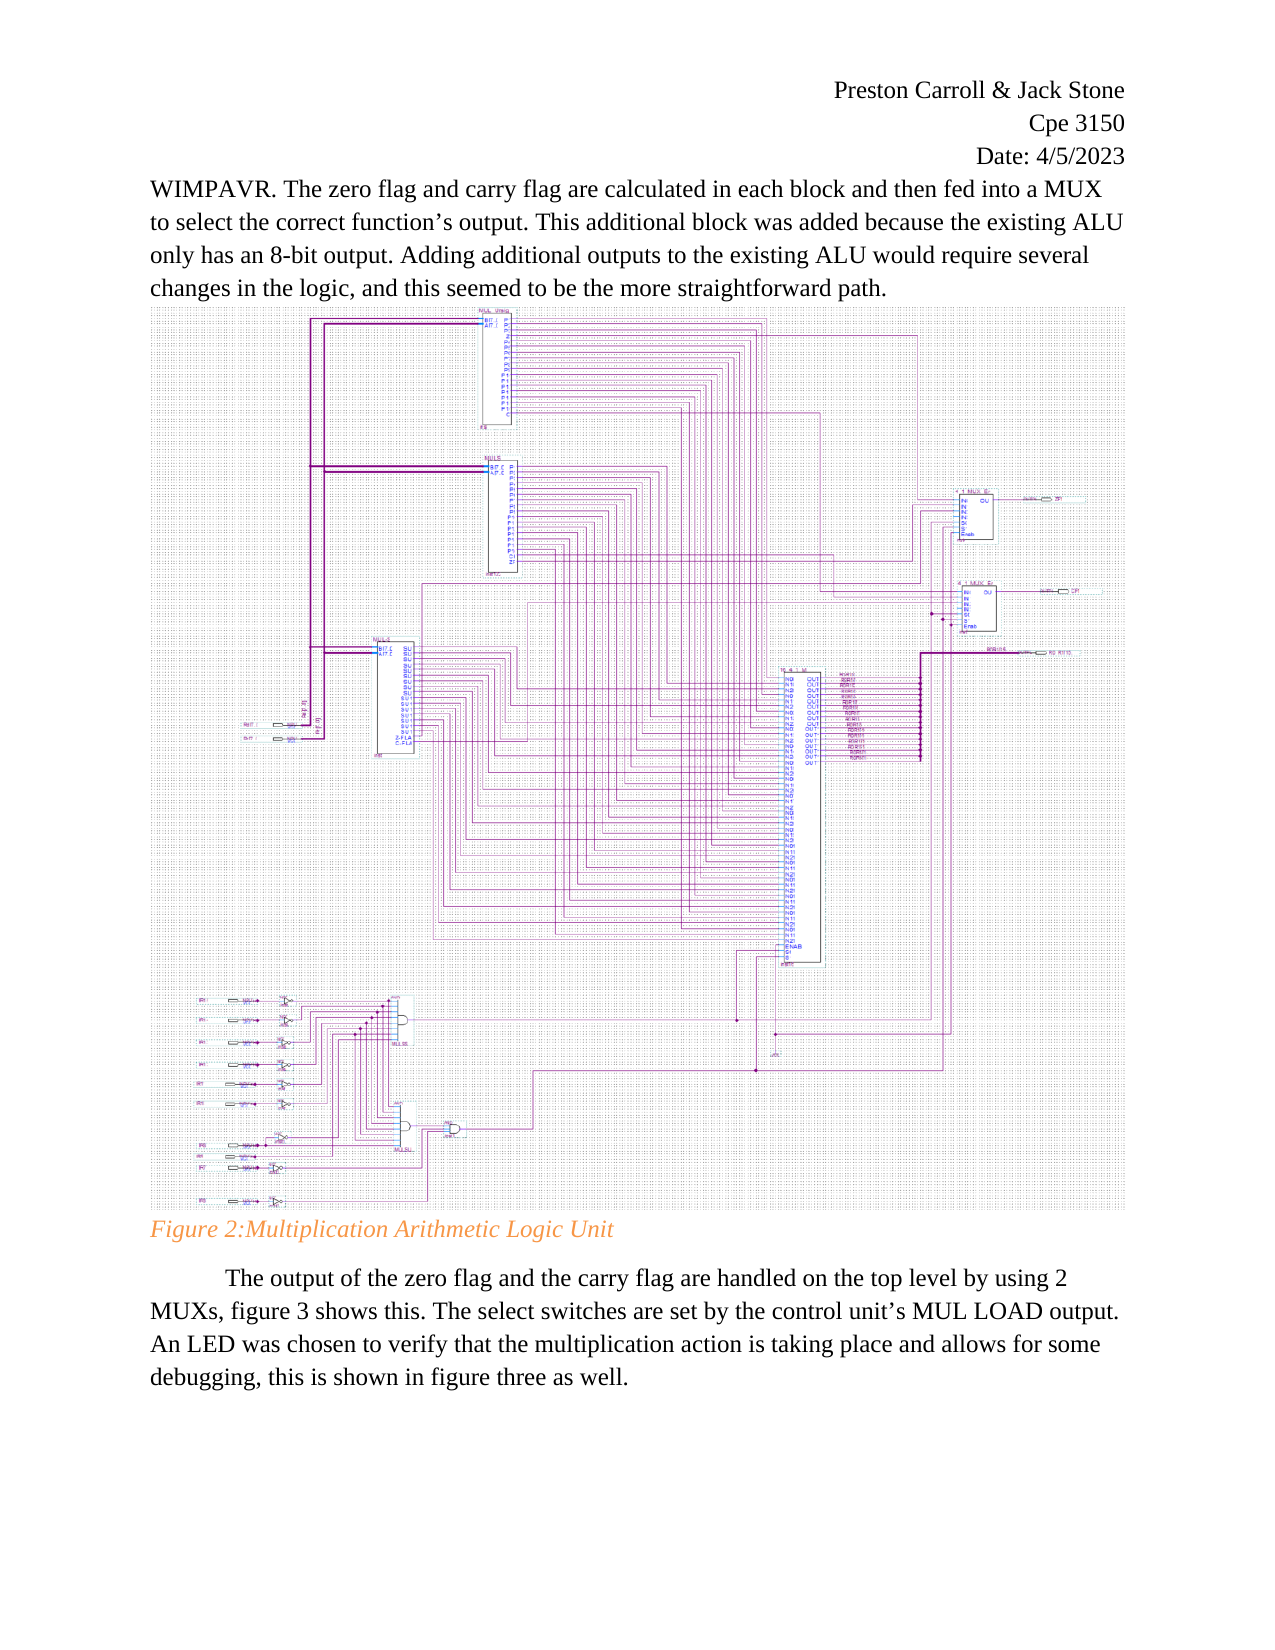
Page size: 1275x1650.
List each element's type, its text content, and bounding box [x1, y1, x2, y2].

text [150, 174, 1125, 301]
text Figure 2:Multiplication Arithmetic Logic Unit [150, 1214, 1125, 1242]
picture [150, 305, 1125, 1210]
text The output of the zero flag and the carry flag are handled on the top level by using 2 MUXs, figure 3 shows this. The select switches are set by the control unit’s MUL LOAD output. An LED was chosen to verify that the multiplication action is taking place and allows for some debugging, this is shown in figure three as well. [150, 1263, 1125, 1391]
